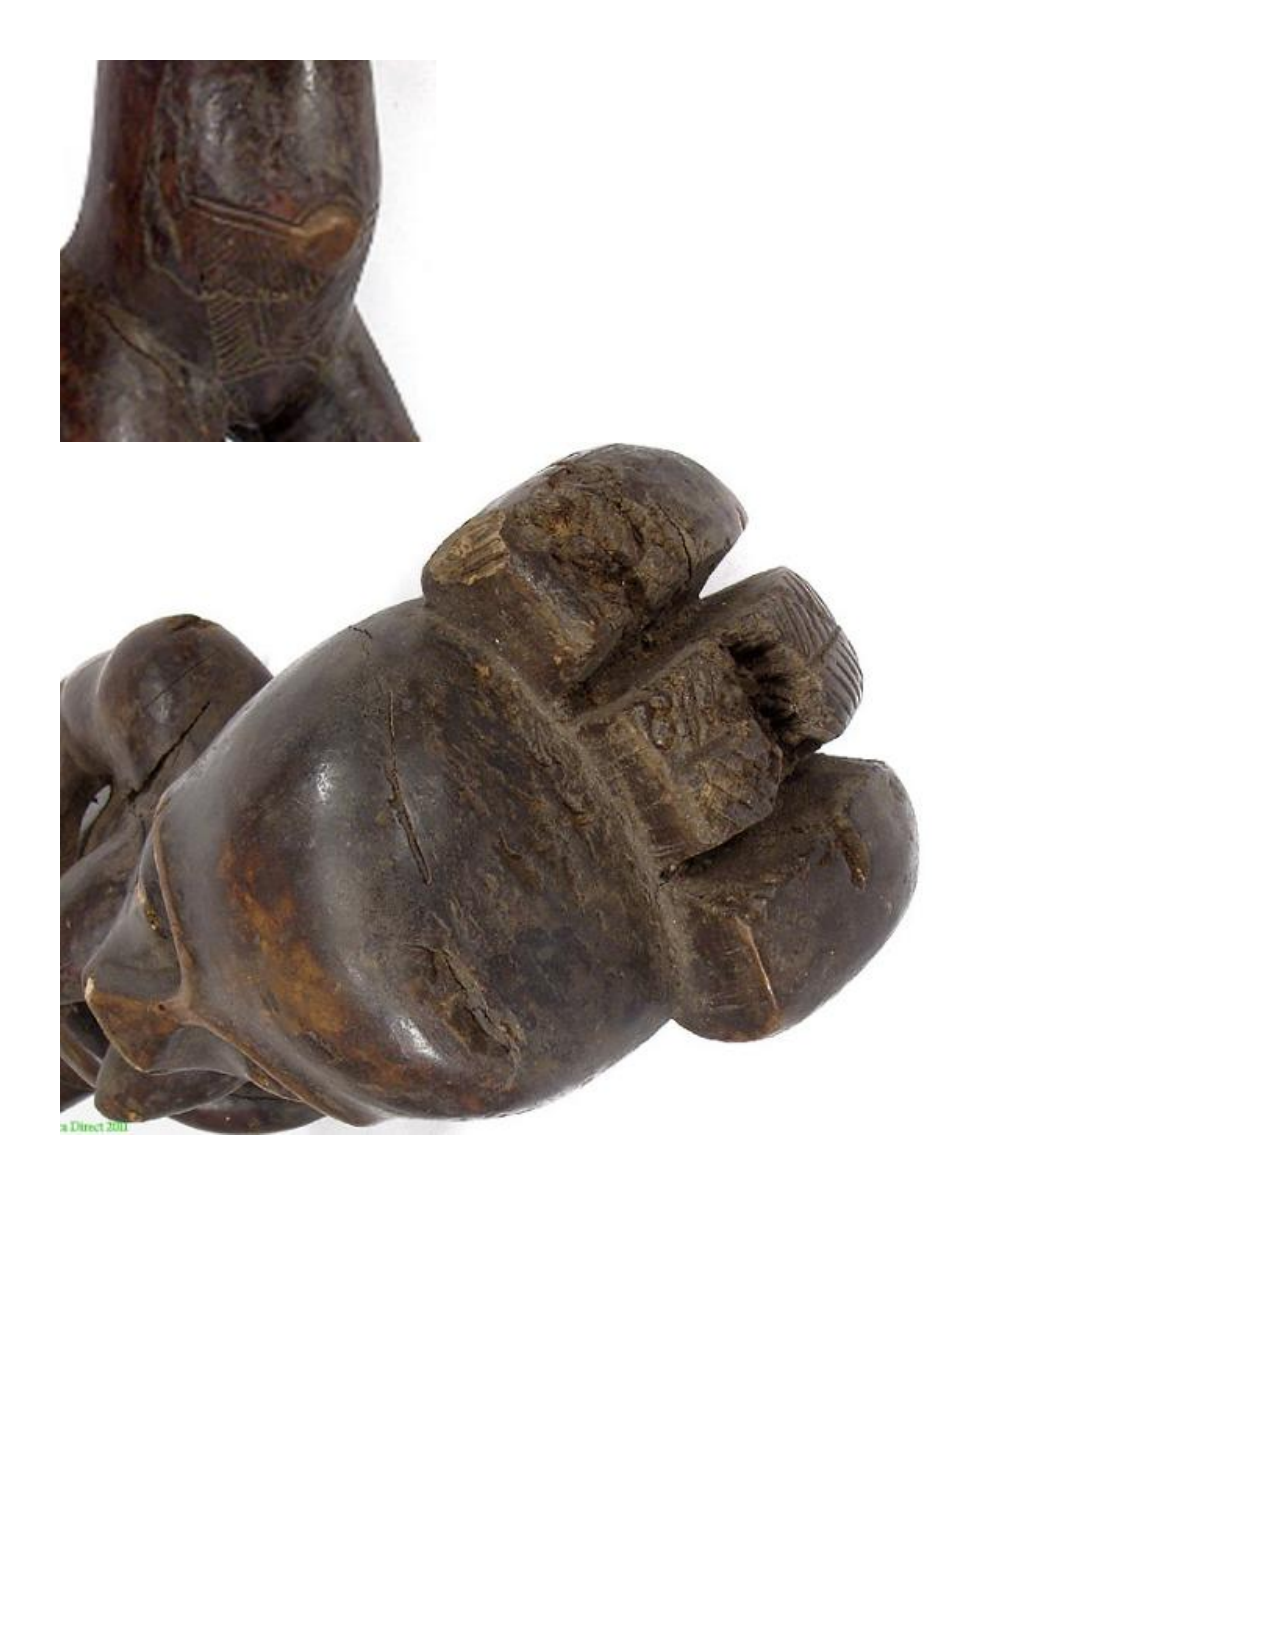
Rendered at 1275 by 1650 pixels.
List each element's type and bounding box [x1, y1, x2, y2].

picture [60, 60, 932, 1135]
